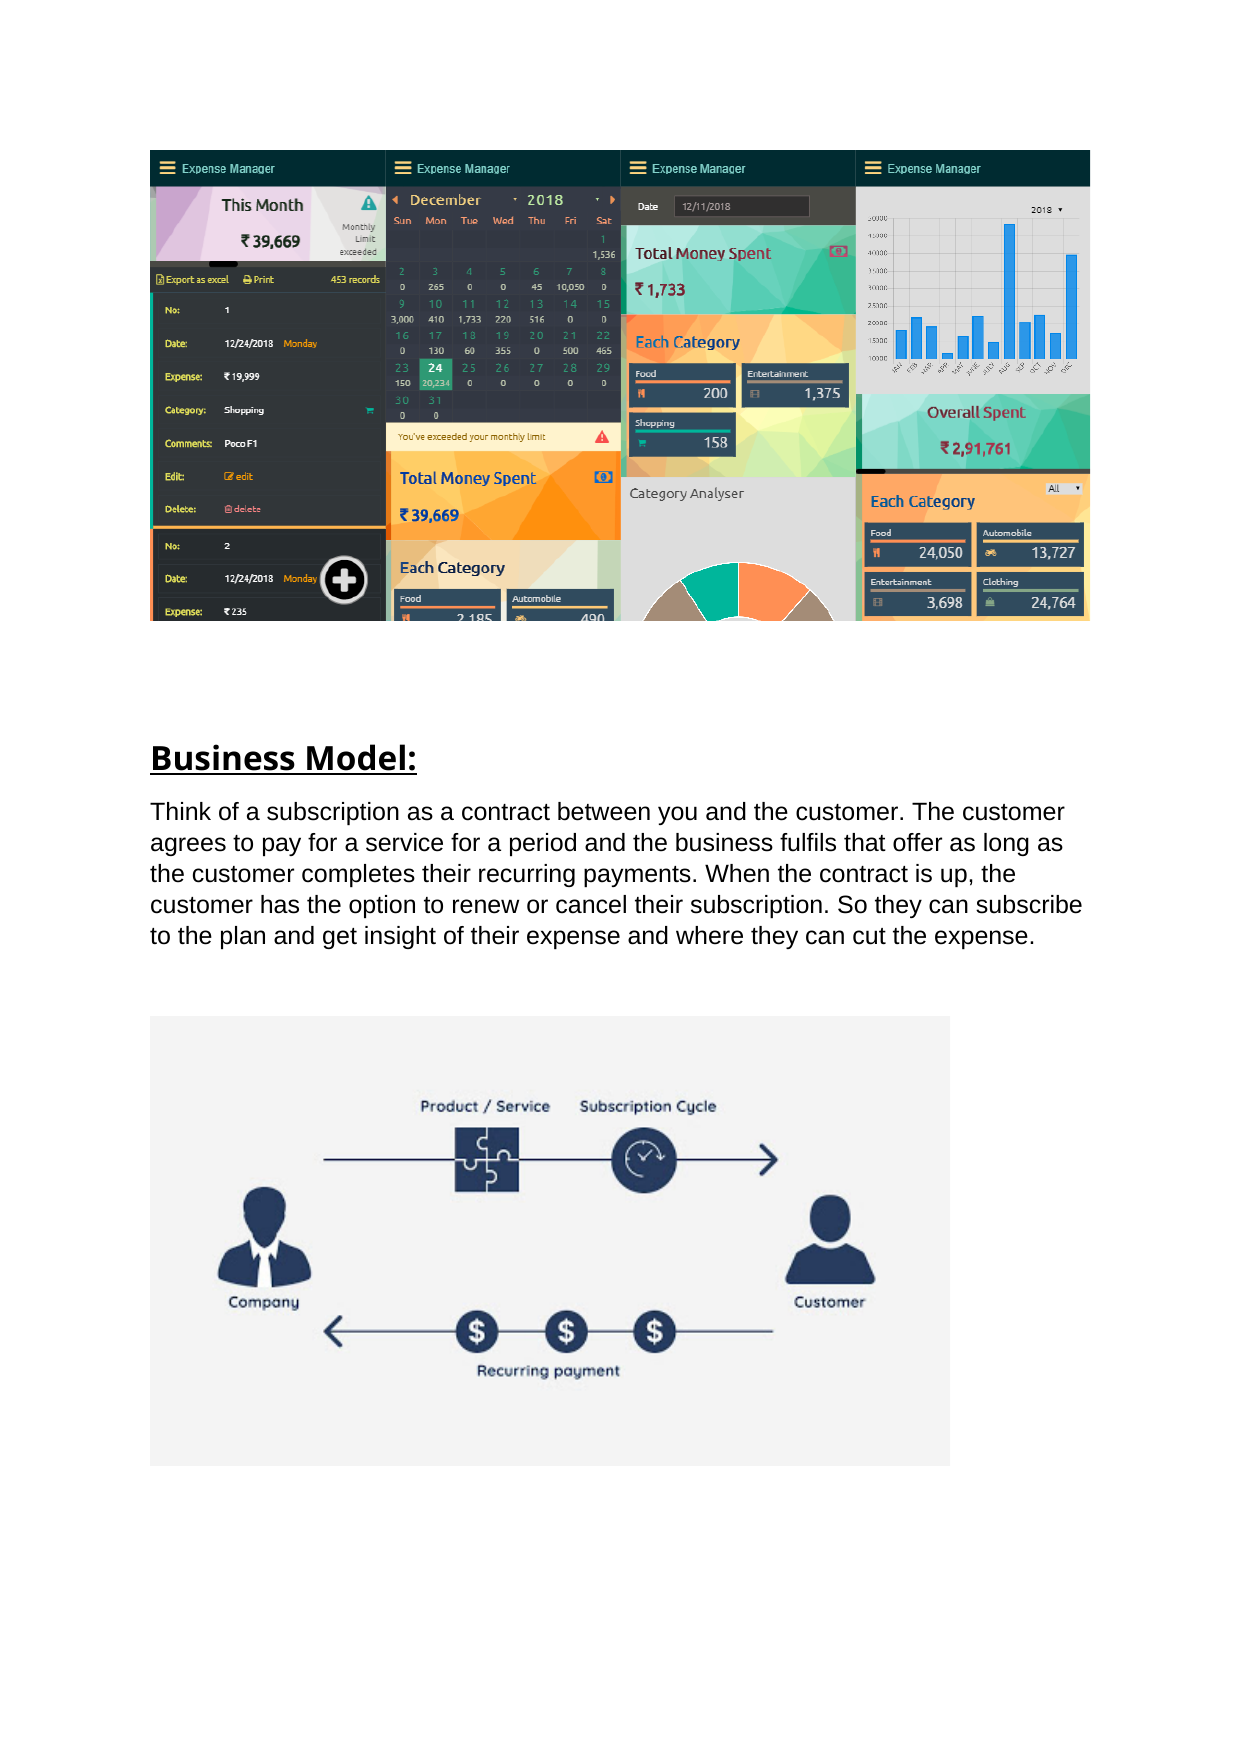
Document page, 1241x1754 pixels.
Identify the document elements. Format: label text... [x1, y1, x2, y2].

picture [150, 150, 1091, 621]
text Business Model: [150, 734, 1090, 780]
text Think of a subscription as a contract between you and the customer. The customer agrees to pay for a service for a period and the business fulfils that offer as long as the customer completes their recurring payments. When the contract is up, the customer has the option to renew or cancel their subscription. So they can subscribe to the plan and get insight of their expense and where they can cut the expense. [150, 796, 1090, 949]
picture [150, 1016, 951, 1466]
